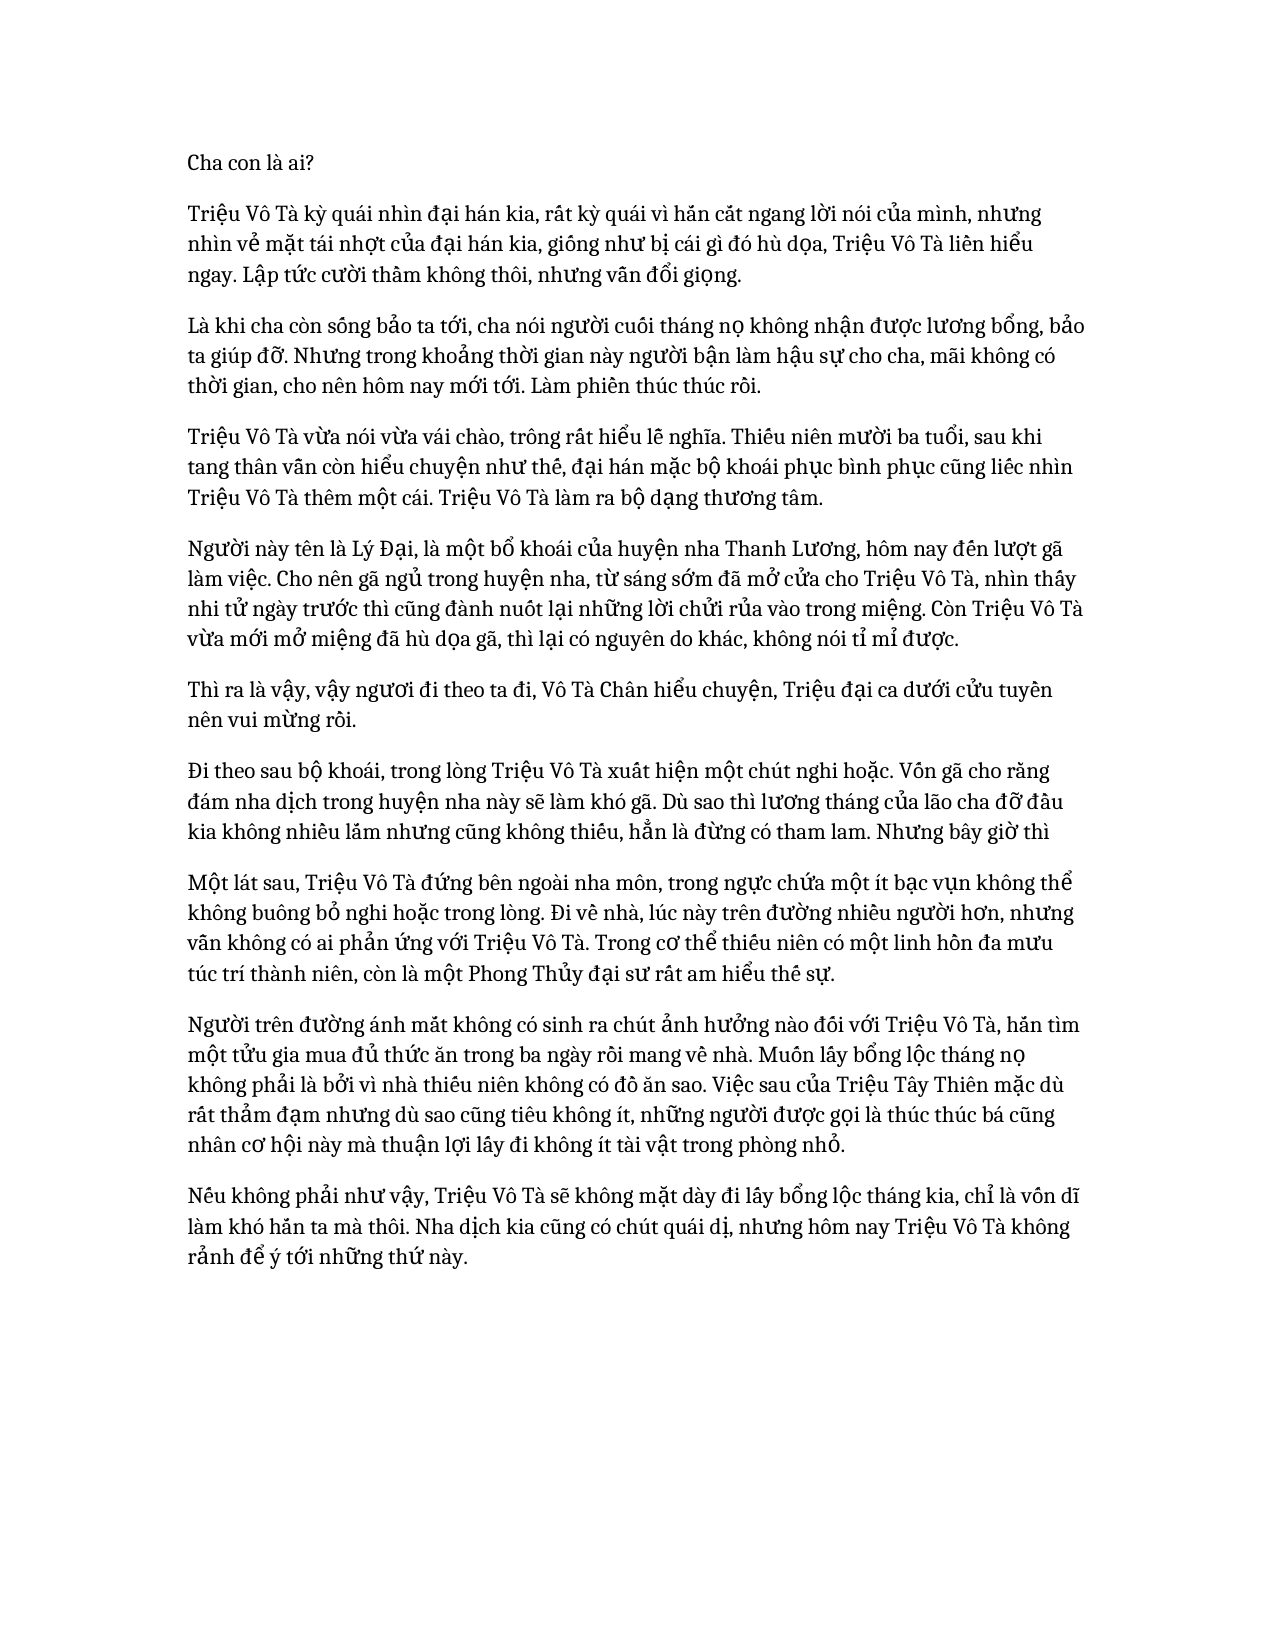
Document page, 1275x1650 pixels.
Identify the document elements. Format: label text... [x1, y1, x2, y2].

text Thì ra là vậy, vậy ngươi đi theo ta đi, Vô Tà Chân hiểu chuyện, Triệu đại ca dưới cửu tuyền nên vui mừng rồi. [187, 677, 1087, 734]
text Người này tên là Lý Đại, là một bổ khoái của huyện nha Thanh Lương, hôm nay đến lượt gã làm việc. Cho nên gã ngủ trong huyện nha, từ sáng sớm đã mở cửa cho Triệu Vô Tà, nhìn thấy nhi tử ngày trước thì cũng đành nuốt lại những lời chửi rủa vào trong miệng. Còn Triệu Vô Tà vừa mới mở miệng đã hù dọa gã, thì lại có nguyên do khác, không nói tỉ mỉ được. [187, 535, 1087, 652]
text Cha con là ai? [187, 150, 1087, 176]
text Một lát sau, Triệu Vô Tà đứng bên ngoài nha môn, trong ngực chứa một ít bạc vụn không thể không buông bỏ nghi hoặc trong lòng. Đi về nhà, lúc này trên đường nhiều người hơn, nhưng vẫn không có ai phản ứng với Triệu Vô Tà. Trong cơ thể thiếu niên có một linh hồn đa mưu túc trí thành niên, còn là một Phong Thủy đại sư rất am hiểu thế sự. [187, 870, 1087, 987]
text Triệu Vô Tà vừa nói vừa vái chào, trông rất hiểu lễ nghĩa. Thiếu niên mười ba tuổi, sau khi tang thân vẫn còn hiểu chuyện như thế, đại hán mặc bộ khoái phục bình phục cũng liếc nhìn Triệu Vô Tà thêm một cái. Triệu Vô Tà làm ra bộ dạng thương tâm. [187, 424, 1087, 511]
text Người trên đường ánh mắt không có sinh ra chút ảnh hưởng nào đối với Triệu Vô Tà, hắn tìm một tửu gia mua đủ thức ăn trong ba ngày rồi mang về nhà. Muốn lấy bổng lộc tháng nọ không phải là bởi vì nhà thiếu niên không có đồ ăn sao. Việc sau của Triệu Tây Thiên mặc dù rất thảm đạm nhưng dù sao cũng tiêu không ít, những người được gọi là thúc thúc bá cũng nhân cơ hội này mà thuận lợi lấy đi không ít tài vật trong phòng nhỏ. [187, 1011, 1087, 1159]
text Đi theo sau bộ khoái, trong lòng Triệu Vô Tà xuất hiện một chút nghi hoặc. Vốn gã cho rằng đám nha dịch trong huyện nha này sẽ làm khó gã. Dù sao thì lương tháng của lão cha đỡ đầu kia không nhiều lắm nhưng cũng không thiếu, hẳn là đừng có tham lam. Nhưng bây giờ thì [187, 758, 1087, 845]
text Nếu không phải như vậy, Triệu Vô Tà sẽ không mặt dày đi lấy bổng lộc tháng kia, chỉ là vốn dĩ làm khó hắn ta mà thôi. Nha dịch kia cũng có chút quái dị, nhưng hôm nay Triệu Vô Tà không rảnh để ý tới những thứ này. [187, 1183, 1087, 1270]
text Triệu Vô Tà kỳ quái nhìn đại hán kia, rất kỳ quái vì hắn cắt ngang lời nói của mình, nhưng nhìn vẻ mặt tái nhợt của đại hán kia, giống như bị cái gì đó hù dọa, Triệu Vô Tà liền hiểu ngay. Lập tức cười thầm không thôi, nhưng vẫn đổi giọng. [187, 201, 1087, 288]
text Là khi cha còn sống bảo ta tới, cha nói người cuối tháng nọ không nhận được lương bổng, bảo ta giúp đỡ. Nhưng trong khoảng thời gian này người bận làm hậu sự cho cha, mãi không có thời gian, cho nên hôm nay mới tới. Làm phiền thúc thúc rồi. [187, 312, 1087, 399]
